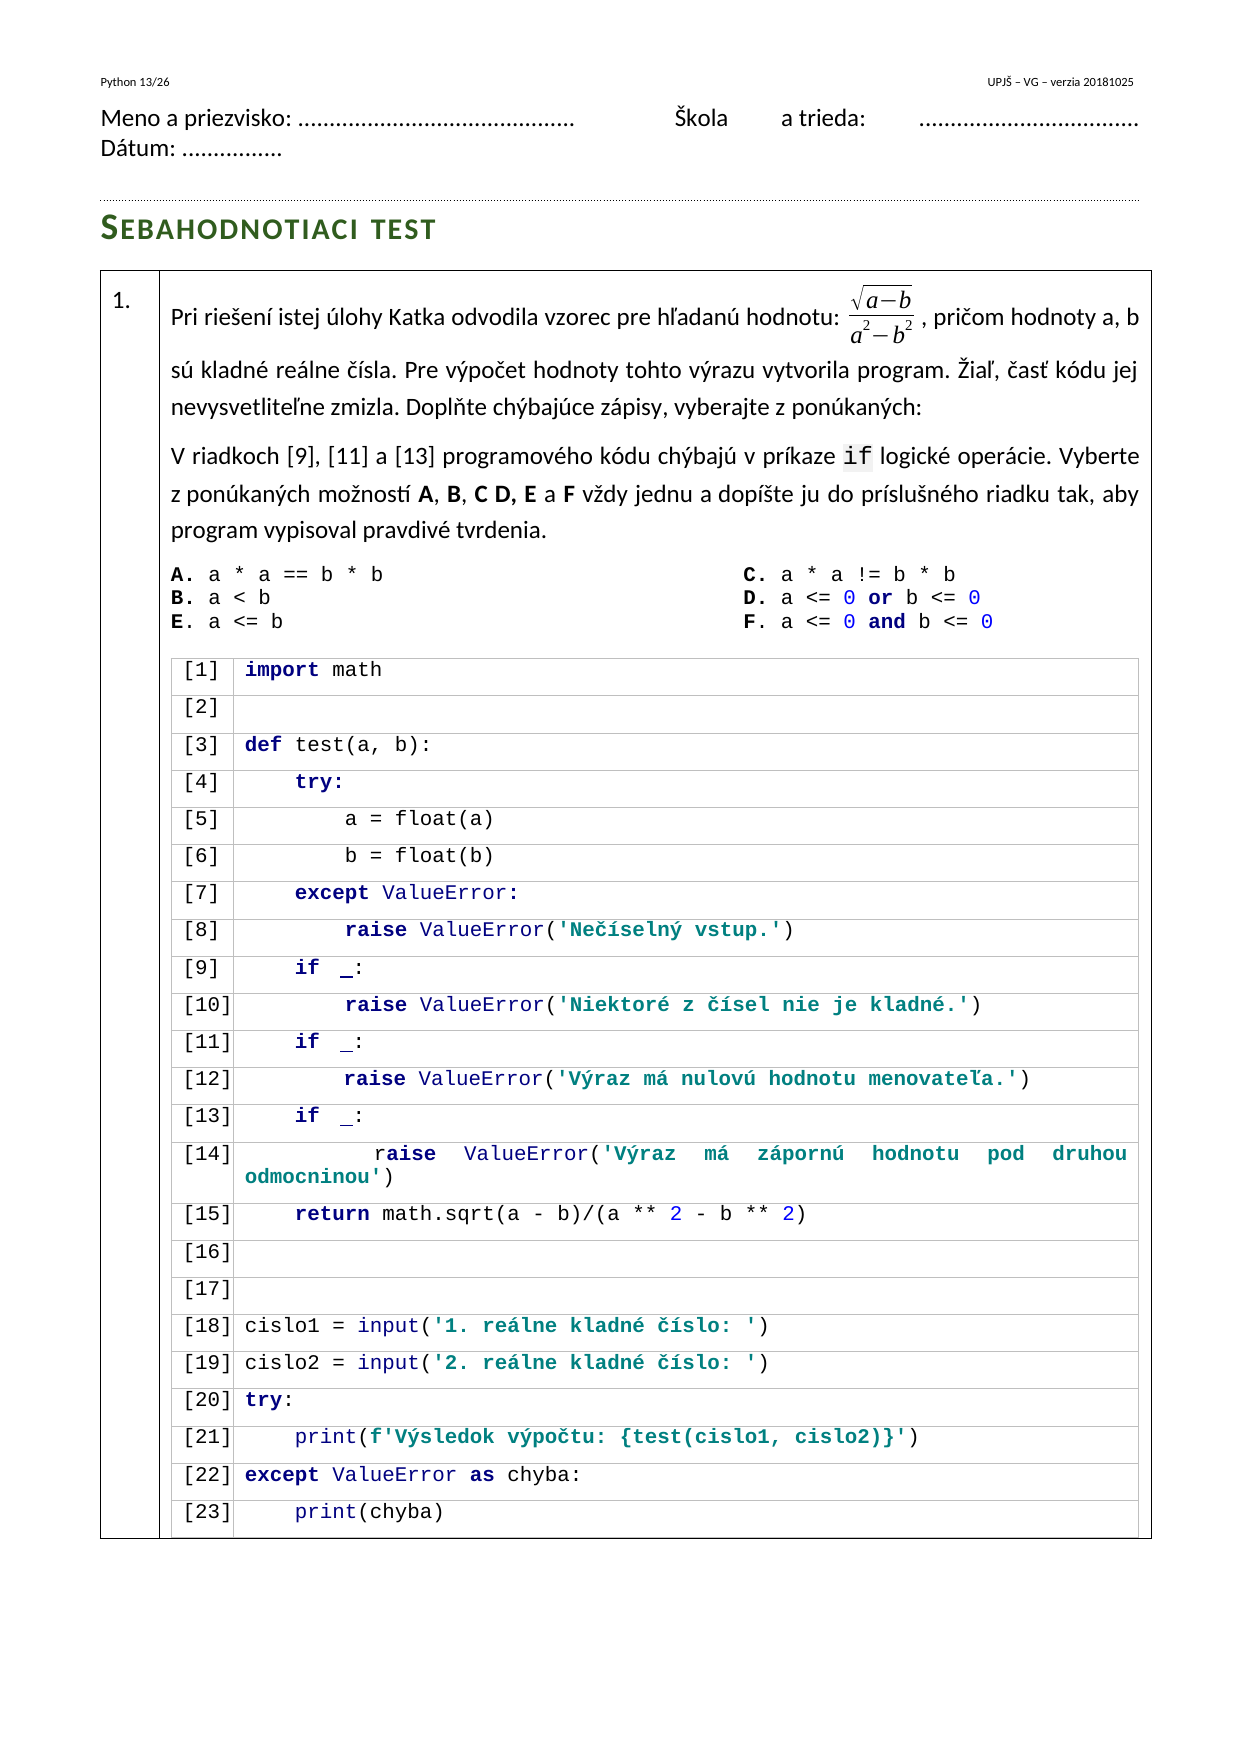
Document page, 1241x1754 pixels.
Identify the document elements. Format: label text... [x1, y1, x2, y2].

text Sebahodnotiaci test [100, 200, 1140, 249]
table_header Pri riešení istej úlohy Katka odvodila vzorec pre hľadanú hodnotu: , pričom hodnoty a, b sú kladné reálne čísla. Pre výpočet hodnoty tohto výrazu vytvorila program. Žiaľ, časť kódu jej nevysvetliteľne zmizla. Doplňte chýbajúce zápisy, vyberajte z ponúkaných: V riadkoch [9], [11] a [13] programového kódu chýbajú v príkaze if logické operácie. Vyberte z ponúkaných možností A, B, C D, E a F vždy jednu a dopíšte ju do príslušného riadku tak, aby program vypisoval pravdivé tvrdenia. A. a * a == b * b C. a * a != b * b B. a < b D. a <= 0 or b <= 0 E. a <= b F. a <= 0 and b <= 0 [160, 271, 1151, 1538]
table_header 1. [101, 271, 159, 1538]
